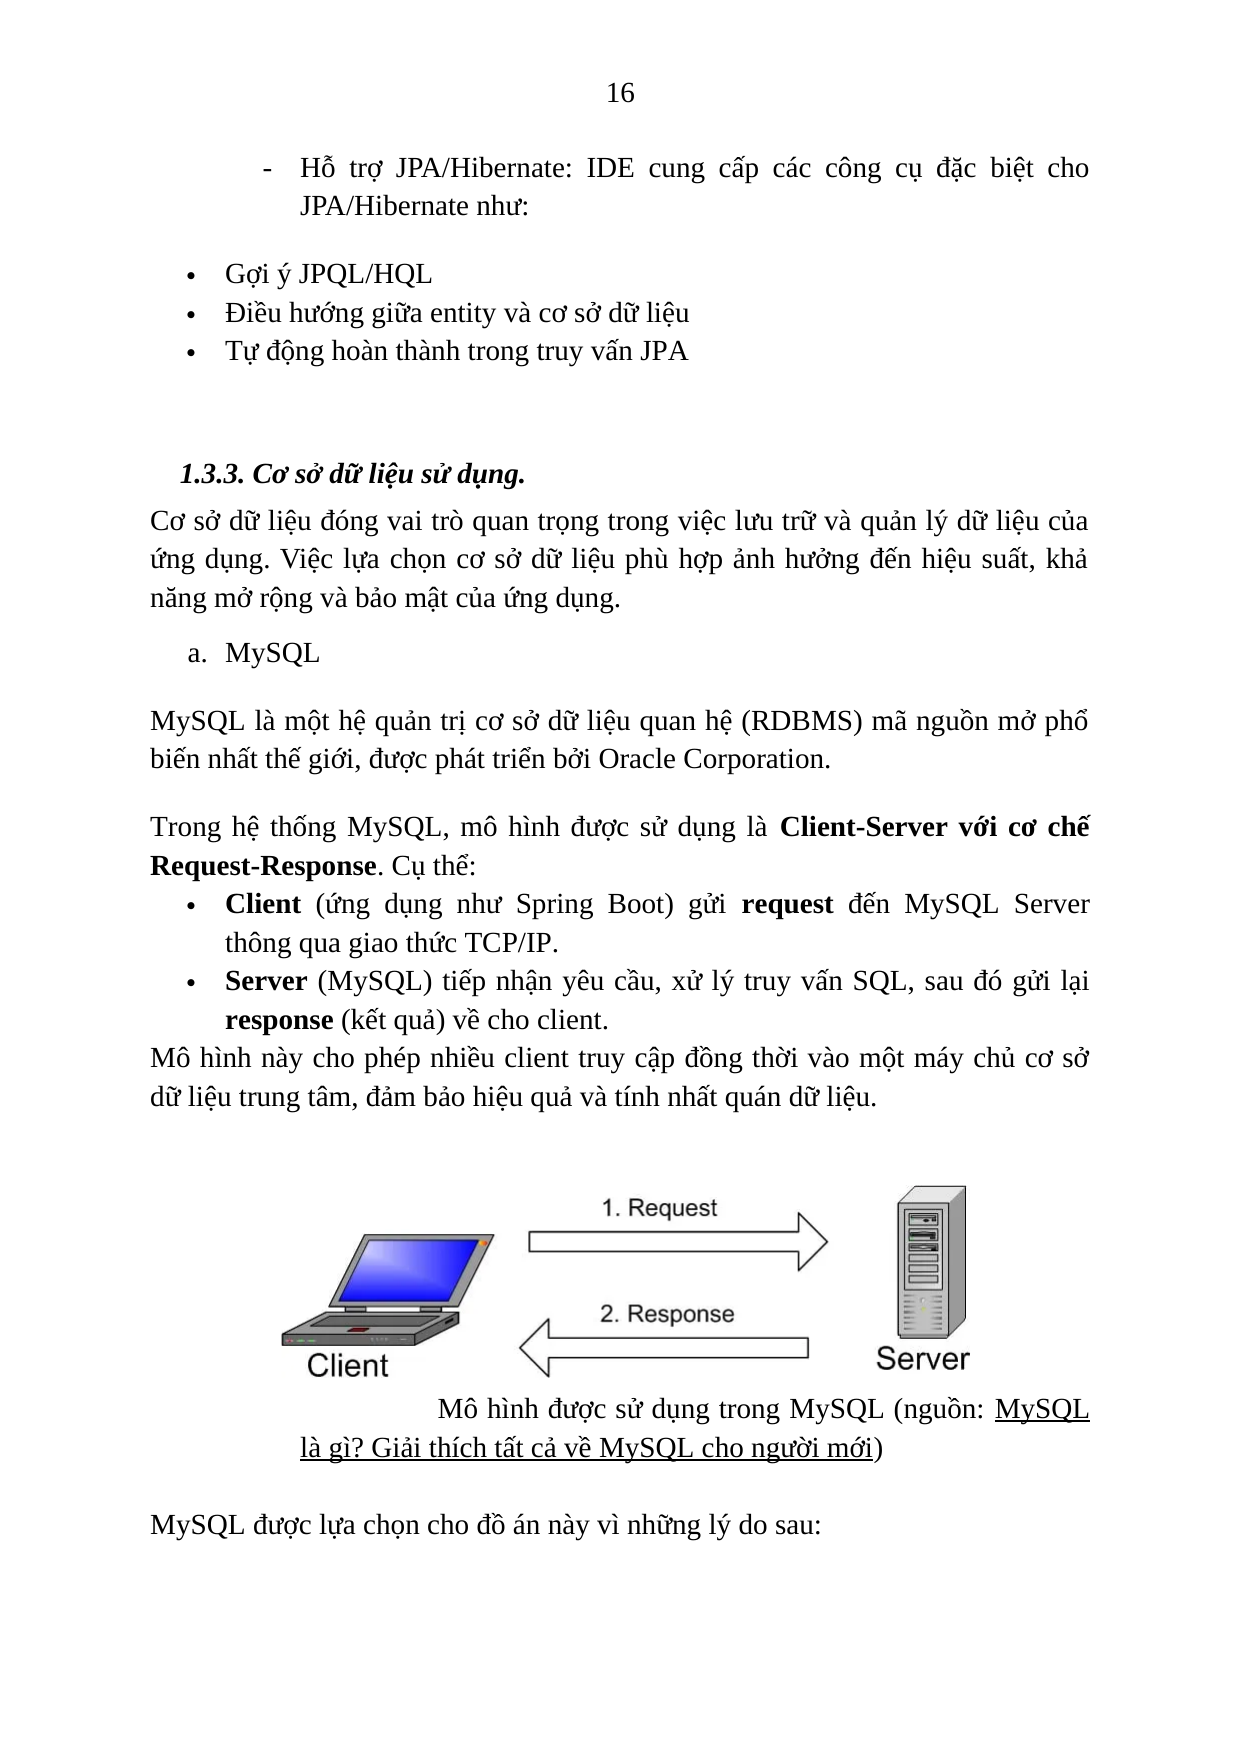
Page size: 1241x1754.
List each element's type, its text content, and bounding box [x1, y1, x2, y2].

text Cơ sở dữ liệu đóng vai trò quan trọng trong việc lưu trữ và quản lý dữ liệu của ứng dụng. Việc lựa chọn cơ sở dữ liệu phù hợp ảnh hưởng đến hiệu suất, khả năng mở rộng và bảo mật của ứng dụng. [150, 503, 1090, 614]
picture [281, 1185, 971, 1387]
text MySQL được lựa chọn cho đồ án này vì những lý do sau: [150, 1507, 1090, 1541]
text Mô hình được sử dụng trong MySQL (nguồn: MySQL là gì? Giải thích tất cả về MySQL cho người mới) [300, 1391, 1090, 1463]
list MySQL [187, 635, 1090, 669]
list Hỗ trợ JPA/Hibernate: IDE cung cấp các công cụ đặc biệt cho JPA/Hibernate như: [262, 150, 1090, 222]
text Trong hệ thống MySQL, mô hình được sử dụng là Client-Server với cơ chế Request-Response. Cụ thể: [150, 809, 1090, 881]
list Server (MySQL) tiếp nhận yêu cầu, xử lý truy vấn SQL, sau đó gửi lại response (kết quả) về cho client. [187, 963, 1090, 1036]
list Gợi ý JPQL/HQL [187, 256, 1090, 290]
list Client (ứng dụng như Spring Boot) gửi request đến MySQL Server thông qua giao thức TCP/IP. [187, 886, 1090, 958]
text MySQL là một hệ quản trị cơ sở dữ liệu quan hệ (RDBMS) mã nguồn mở phổ biến nhất thế giới, được phát triển bởi Oracle Corporation. [150, 703, 1090, 775]
subtitle 1.3.3. Cơ sở dữ liệu sử dụng. [179, 456, 1090, 490]
list Tự động hoàn thành trong truy vấn JPA [187, 333, 1090, 367]
text Mô hình này cho phép nhiều client truy cập đồng thời vào một máy chủ cơ sở dữ liệu trung tâm, đảm bảo hiệu quả và tính nhất quán dữ liệu. [150, 1041, 1090, 1113]
list Điều hướng giữa entity và cơ sở dữ liệu [187, 295, 1090, 328]
